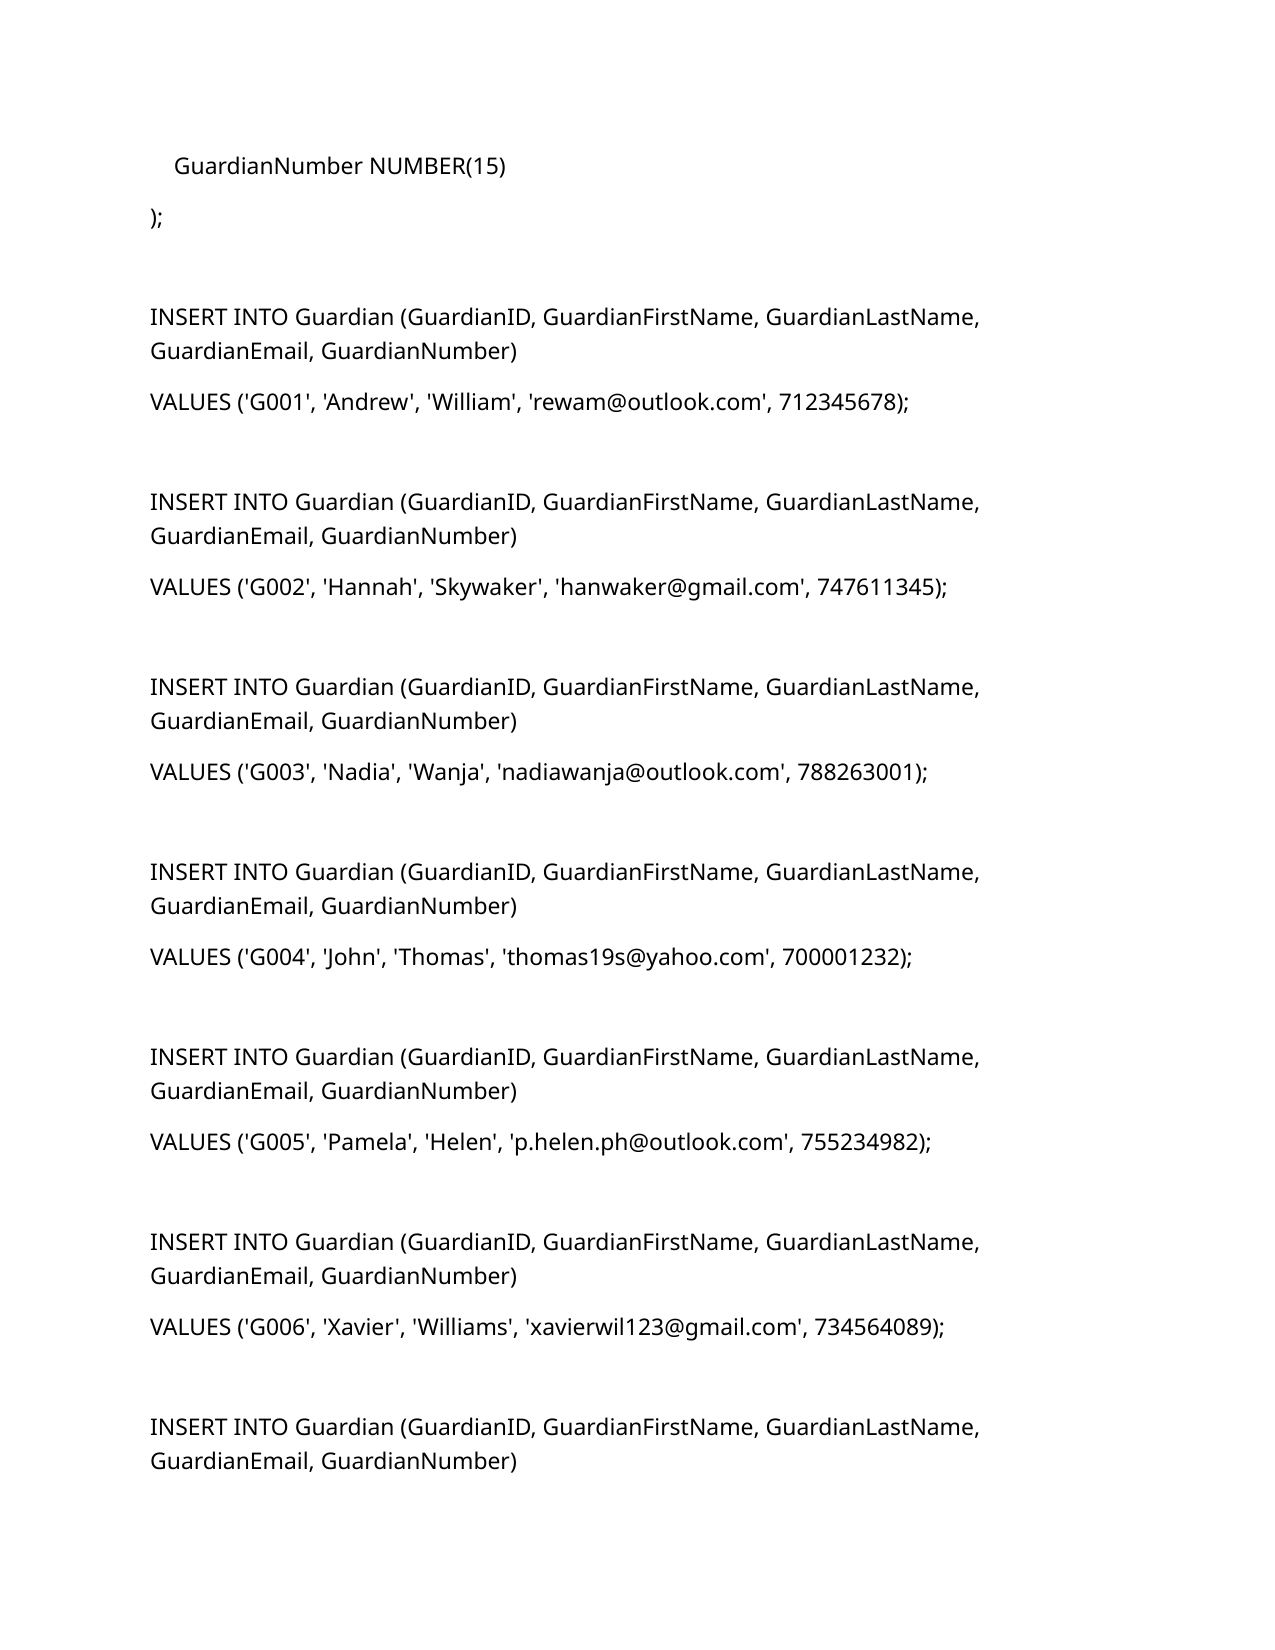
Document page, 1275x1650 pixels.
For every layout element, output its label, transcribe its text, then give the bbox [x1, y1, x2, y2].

text VALUES ('G005', 'Pamela', 'Helen', 'p.helen.ph@outlook.com', 755234982); [150, 1125, 1125, 1157]
text VALUES ('G006', 'Xavier', 'Williams', 'xavierwil123@gmail.com', 734564089); [150, 1310, 1125, 1342]
text VALUES ('G004', 'John', 'Thomas', 'thomas19s@yahoo.com', 700001232); [150, 940, 1125, 972]
text VALUES ('G003', 'Nadia', 'Wanja', 'nadiawanja@outlook.com', 788263001); [150, 755, 1125, 787]
text INSERT INTO Guardian (GuardianID, GuardianFirstName, GuardianLastName, GuardianEmail, GuardianNumber) [150, 671, 1125, 736]
text INSERT INTO Guardian (GuardianID, GuardianFirstName, GuardianLastName, GuardianEmail, GuardianNumber) [150, 301, 1125, 366]
text ); [150, 200, 1125, 232]
text VALUES ('G001', 'Andrew', 'William', 'rewam@outlook.com', 712345678); [150, 385, 1125, 417]
text INSERT INTO Guardian (GuardianID, GuardianFirstName, GuardianLastName, GuardianEmail, GuardianNumber) [150, 856, 1125, 921]
text VALUES ('G002', 'Hannah', 'Skywaker', 'hanwaker@gmail.com', 747611345); [150, 570, 1125, 602]
text GuardianNumber NUMBER(15) [150, 150, 1125, 181]
text INSERT INTO Guardian (GuardianID, GuardianFirstName, GuardianLastName, GuardianEmail, GuardianNumber) [150, 1226, 1125, 1291]
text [150, 1411, 1125, 1476]
text INSERT INTO Guardian (GuardianID, GuardianFirstName, GuardianLastName, GuardianEmail, GuardianNumber) [150, 486, 1125, 551]
text INSERT INTO Guardian (GuardianID, GuardianFirstName, GuardianLastName, GuardianEmail, GuardianNumber) [150, 1041, 1125, 1106]
